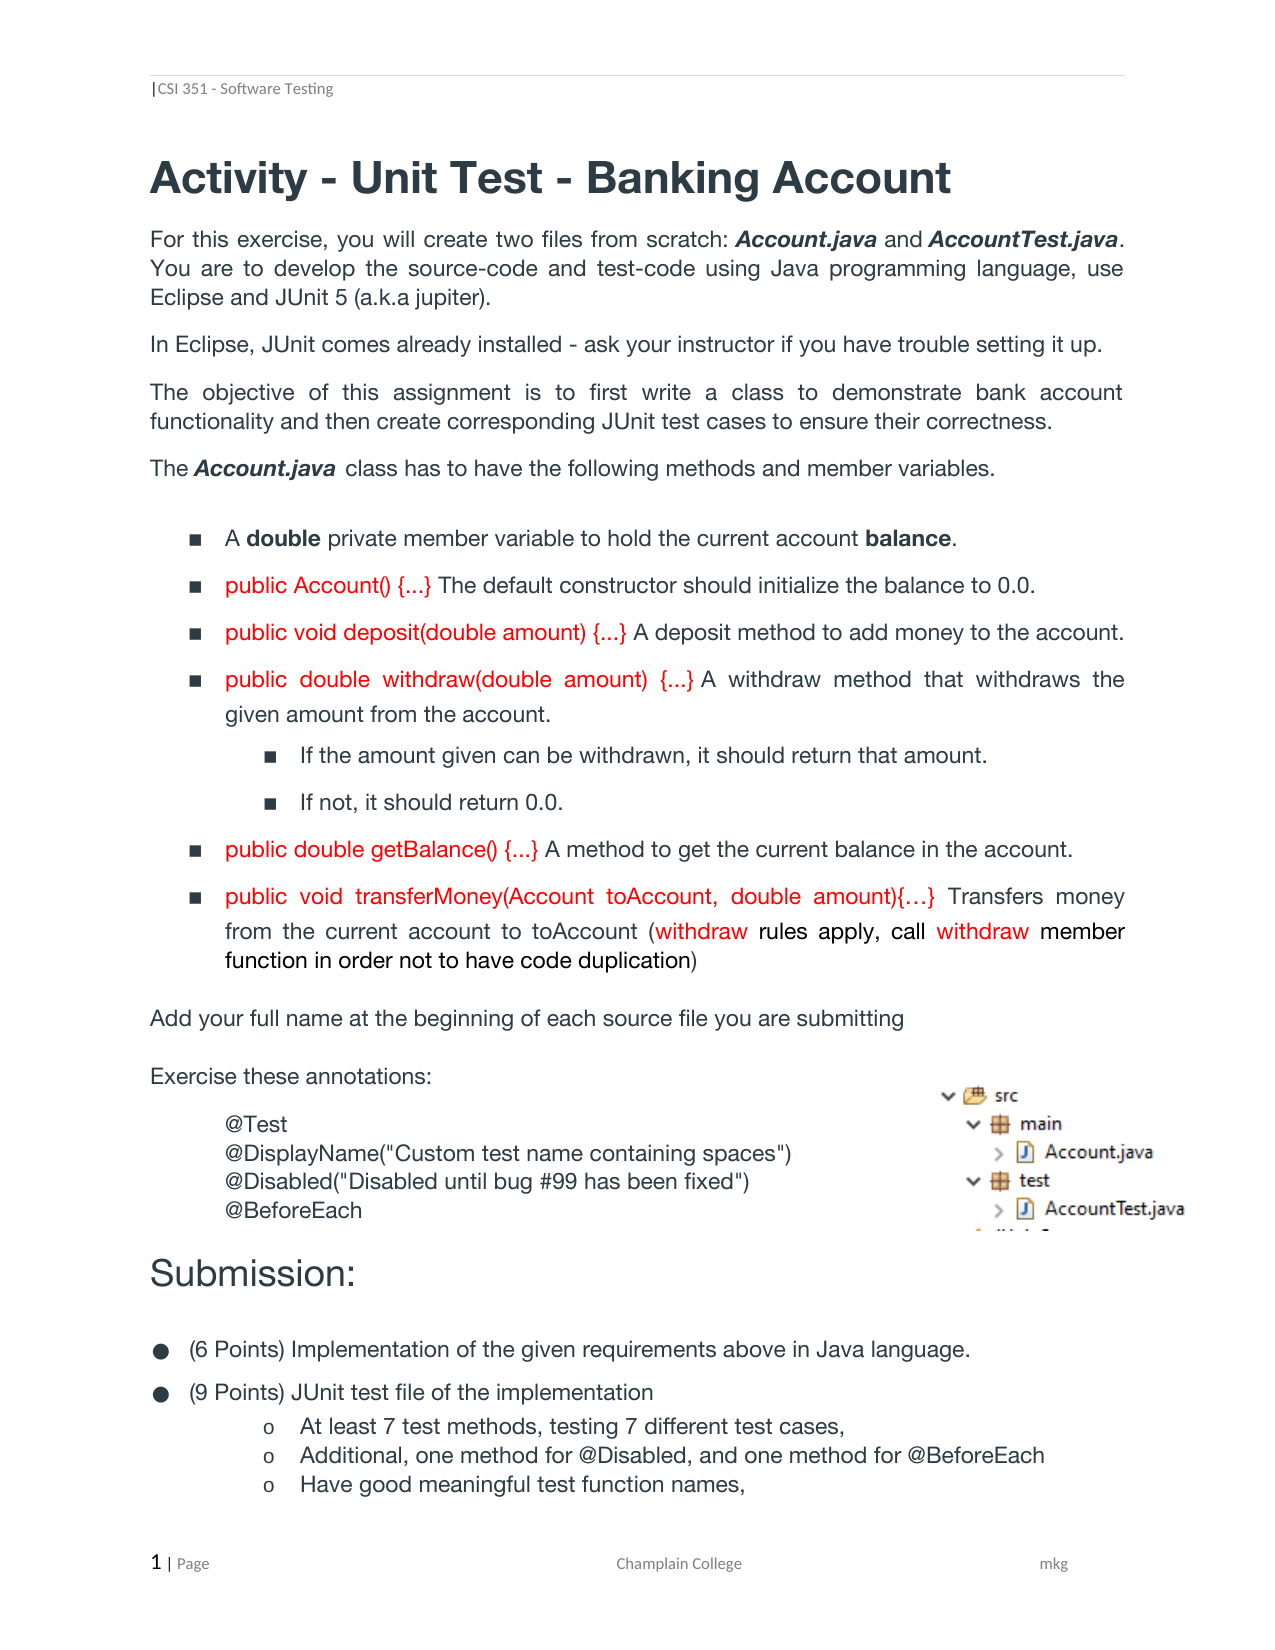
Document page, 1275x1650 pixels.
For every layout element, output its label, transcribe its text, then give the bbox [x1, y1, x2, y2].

picture [929, 1084, 1225, 1231]
list If not, it should return 0.0. [262, 776, 1125, 823]
list Additional, one method for @Disabled, and one method for @BeforeEach [262, 1441, 1125, 1470]
subtitle Activity - Unit Test - Banking Account [150, 150, 1125, 206]
list public double withdraw(double amount) {...} A withdraw method that withdraws the given amount from the account. [187, 653, 1125, 729]
text Exercise these annotations: [150, 1062, 1125, 1091]
text Submission: [150, 1250, 1125, 1297]
list If the amount given can be withdrawn, it should return that amount. [262, 729, 1125, 776]
list public double getBalance() {...} A method to get the current balance in the account. [187, 823, 1125, 870]
text In Eclipse, JUnit comes already installed - ask your instructor if you have trouble setting it up. [150, 331, 1125, 359]
list public Account() {...} The default constructor should initialize the balance to 0.0. [187, 559, 1125, 607]
text The objective of this assignment is to first write a class to demonstrate bank account functionality and then create corresponding JUnit test cases to ensure their correctness. [150, 378, 1125, 436]
list (6 Points) Implementation of the given requirements above in Java language. [152, 1327, 1125, 1369]
list (9 Points) JUnit test file of the implementation [152, 1369, 1125, 1412]
text @Test @DisplayName("Custom test name containing spaces") @Disabled("Disabled until bug #99 has been fixed") @BeforeEach [225, 1110, 929, 1225]
text For this exercise, you will create two files from scratch: Account.java and AccountTest.java. You are to develop the source-code and test-code using Java programming language, use Eclipse and JUnit 5 (a.k.a jupiter). [150, 225, 1125, 312]
text The Account.java class has to have the following methods and member variables. [150, 454, 1125, 483]
list Have good meaningful test function names, [262, 1470, 1125, 1499]
list A double private member variable to hold the current account balance. [187, 513, 1125, 559]
list public void transferMoney(Account toAccount, double amount){…} Transfers money from the current account to toAccount (withdraw rules apply, call withdraw member function in order not to have code duplication) [187, 870, 1125, 975]
list At least 7 test methods, testing 7 different test cases, [262, 1412, 1125, 1441]
list public void deposit(double amount) {...} A deposit method to add money to the account. [187, 607, 1125, 653]
text Add your full name at the beginning of each source file you are submitting [150, 1004, 1125, 1033]
